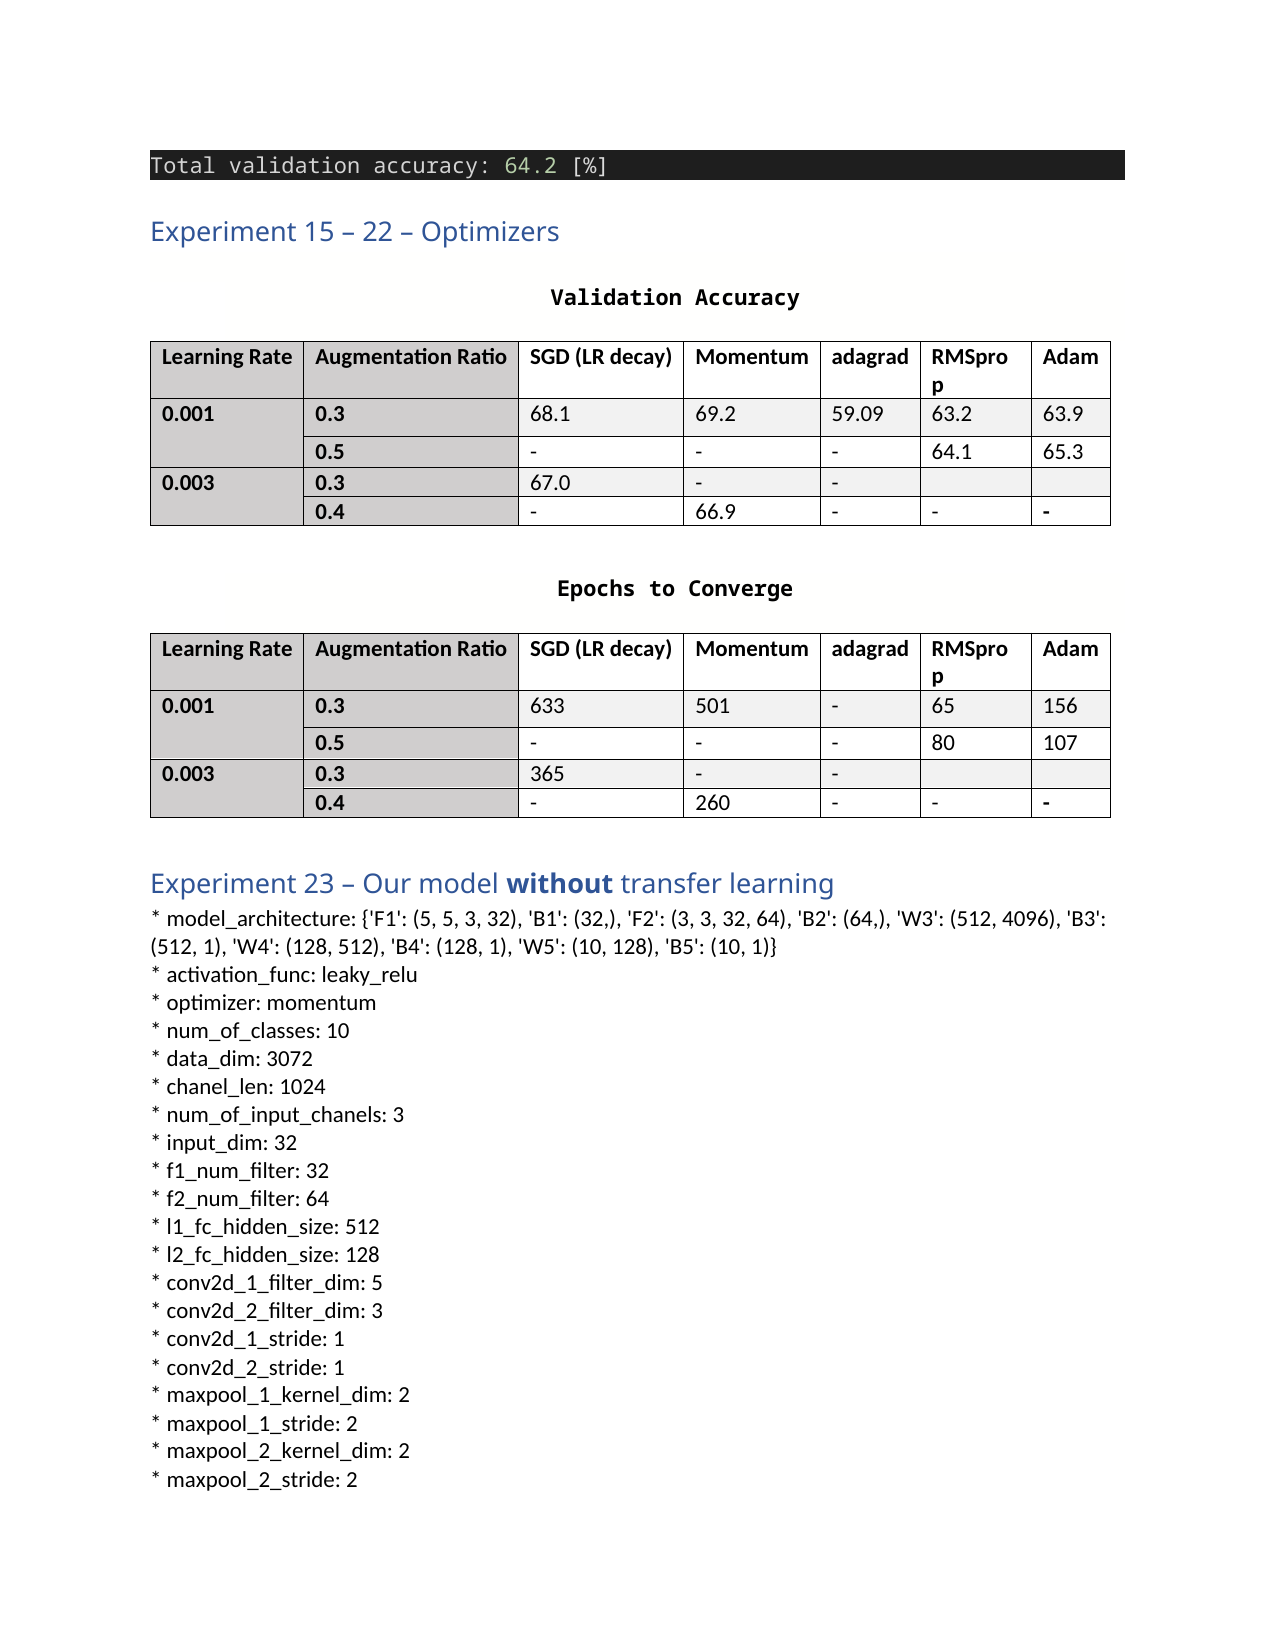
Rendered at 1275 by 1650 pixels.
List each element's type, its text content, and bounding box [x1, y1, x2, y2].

text * model_architecture: {'F1': (5, 5, 3, 32), 'B1': (32,), 'F2': (3, 3, 32, 64), 'B2': (64,), 'W3': (512, 4096), 'B3': (512, 1), 'W4': (128, 512), 'B4': (128, 1), 'W5': (10, 128), 'B5': (10, 1)} [150, 904, 1125, 960]
table_cell 0.003 [151, 760, 303, 817]
table_cell - [519, 437, 683, 467]
table_cell 0.4 [304, 789, 518, 817]
table_cell 68.1 [519, 399, 683, 436]
table_cell - [1032, 789, 1110, 817]
table_header adagrad [821, 342, 920, 398]
table_cell 107 [1032, 728, 1110, 758]
text * maxpool_1_stride: 2 [150, 1409, 1125, 1437]
text * f1_num_filter: 32 [150, 1156, 1125, 1184]
table_cell - [684, 728, 820, 758]
text * data_dim: 3072 [150, 1044, 1125, 1072]
table_cell 59.09 [821, 399, 920, 436]
text * conv2d_1_filter_dim: 5 [150, 1268, 1125, 1297]
text * num_of_classes: 10 [150, 1016, 1125, 1044]
table_cell 67.0 [519, 468, 683, 496]
table_cell - [821, 728, 920, 758]
table_header Augmentation Ratio [304, 634, 518, 690]
text * chanel_len: 1024 [150, 1072, 1125, 1100]
table_cell 69.2 [684, 399, 820, 436]
table_header Adam [1032, 634, 1110, 690]
table_cell - [684, 760, 820, 787]
text * l1_fc_hidden_size: 512 [150, 1212, 1125, 1241]
table_cell 80 [921, 728, 1031, 758]
text Total validation accuracy: 64.2 [%] [150, 150, 1125, 180]
table_cell [1032, 760, 1110, 787]
text * conv2d_1_stride: 1 [150, 1324, 1125, 1353]
table_header RMSprop [921, 342, 1031, 398]
subtitle Experiment 23 – Our model without transfer learning [150, 864, 1125, 901]
table_header adagrad [821, 634, 920, 690]
table_cell 633 [519, 691, 683, 727]
table_header Momentum [684, 342, 820, 398]
text * maxpool_1_kernel_dim: 2 [150, 1381, 1125, 1409]
table_cell [1032, 468, 1110, 496]
table_cell 0.003 [151, 468, 303, 525]
text * f2_num_filter: 64 [150, 1184, 1125, 1212]
table_cell 0.001 [151, 399, 303, 467]
table_header Learning Rate [151, 342, 303, 398]
table_cell 0.5 [304, 437, 518, 467]
table_cell 65 [921, 691, 1031, 727]
table_header Learning Rate [151, 634, 303, 690]
table_header RMSprop [921, 634, 1031, 690]
table_cell 0.4 [304, 497, 518, 525]
table_cell 156 [1032, 691, 1110, 727]
table_cell 0.3 [304, 399, 518, 436]
table_cell 0.001 [151, 691, 303, 758]
table_cell - [821, 760, 920, 787]
table_cell 64.1 [921, 437, 1031, 467]
table_header SGD (LR decay) [519, 634, 683, 690]
table_cell - [821, 437, 920, 467]
table_cell - [684, 468, 820, 496]
subtitle Experiment 15 – 22 – Optimizers [150, 212, 1125, 249]
table_cell - [684, 437, 820, 467]
table_cell - [519, 497, 683, 525]
table_cell - [821, 468, 920, 496]
table_cell 365 [519, 760, 683, 787]
table_cell 63.9 [1032, 399, 1110, 436]
text * conv2d_2_filter_dim: 3 [150, 1297, 1125, 1324]
table_cell - [1032, 497, 1110, 525]
table_cell - [921, 497, 1031, 525]
table_cell 260 [684, 789, 820, 817]
table_cell 65.3 [1032, 437, 1110, 467]
text * conv2d_2_stride: 1 [150, 1353, 1125, 1381]
text * activation_func: leaky_relu [150, 960, 1125, 988]
table_cell - [519, 728, 683, 758]
text * l2_fc_hidden_size: 128 [150, 1241, 1125, 1268]
text * optimizer: momentum [150, 988, 1125, 1016]
table_cell 0.3 [304, 760, 518, 787]
table_cell 0.3 [304, 468, 518, 496]
text * maxpool_2_stride: 2 [150, 1465, 1125, 1493]
table_cell - [821, 497, 920, 525]
table_cell - [821, 789, 920, 817]
list Epochs to Converge [225, 573, 1125, 603]
table_cell 0.3 [304, 691, 518, 727]
table_cell 66.9 [684, 497, 820, 525]
text * input_dim: 32 [150, 1128, 1125, 1156]
table_cell - [519, 789, 683, 817]
table_header Adam [1032, 342, 1110, 398]
table_cell - [921, 789, 1031, 817]
table_cell 501 [684, 691, 820, 727]
table_cell 0.5 [304, 728, 518, 758]
table_header SGD (LR decay) [519, 342, 683, 398]
text * maxpool_2_kernel_dim: 2 [150, 1437, 1125, 1465]
table_cell - [821, 691, 920, 727]
table_header Augmentation Ratio [304, 342, 518, 398]
table_cell 63.2 [921, 399, 1031, 436]
text * num_of_input_chanels: 3 [150, 1100, 1125, 1128]
list Validation Accuracy [225, 282, 1125, 311]
table_cell [921, 468, 1031, 496]
table_header Momentum [684, 634, 820, 690]
table_cell [921, 760, 1031, 787]
